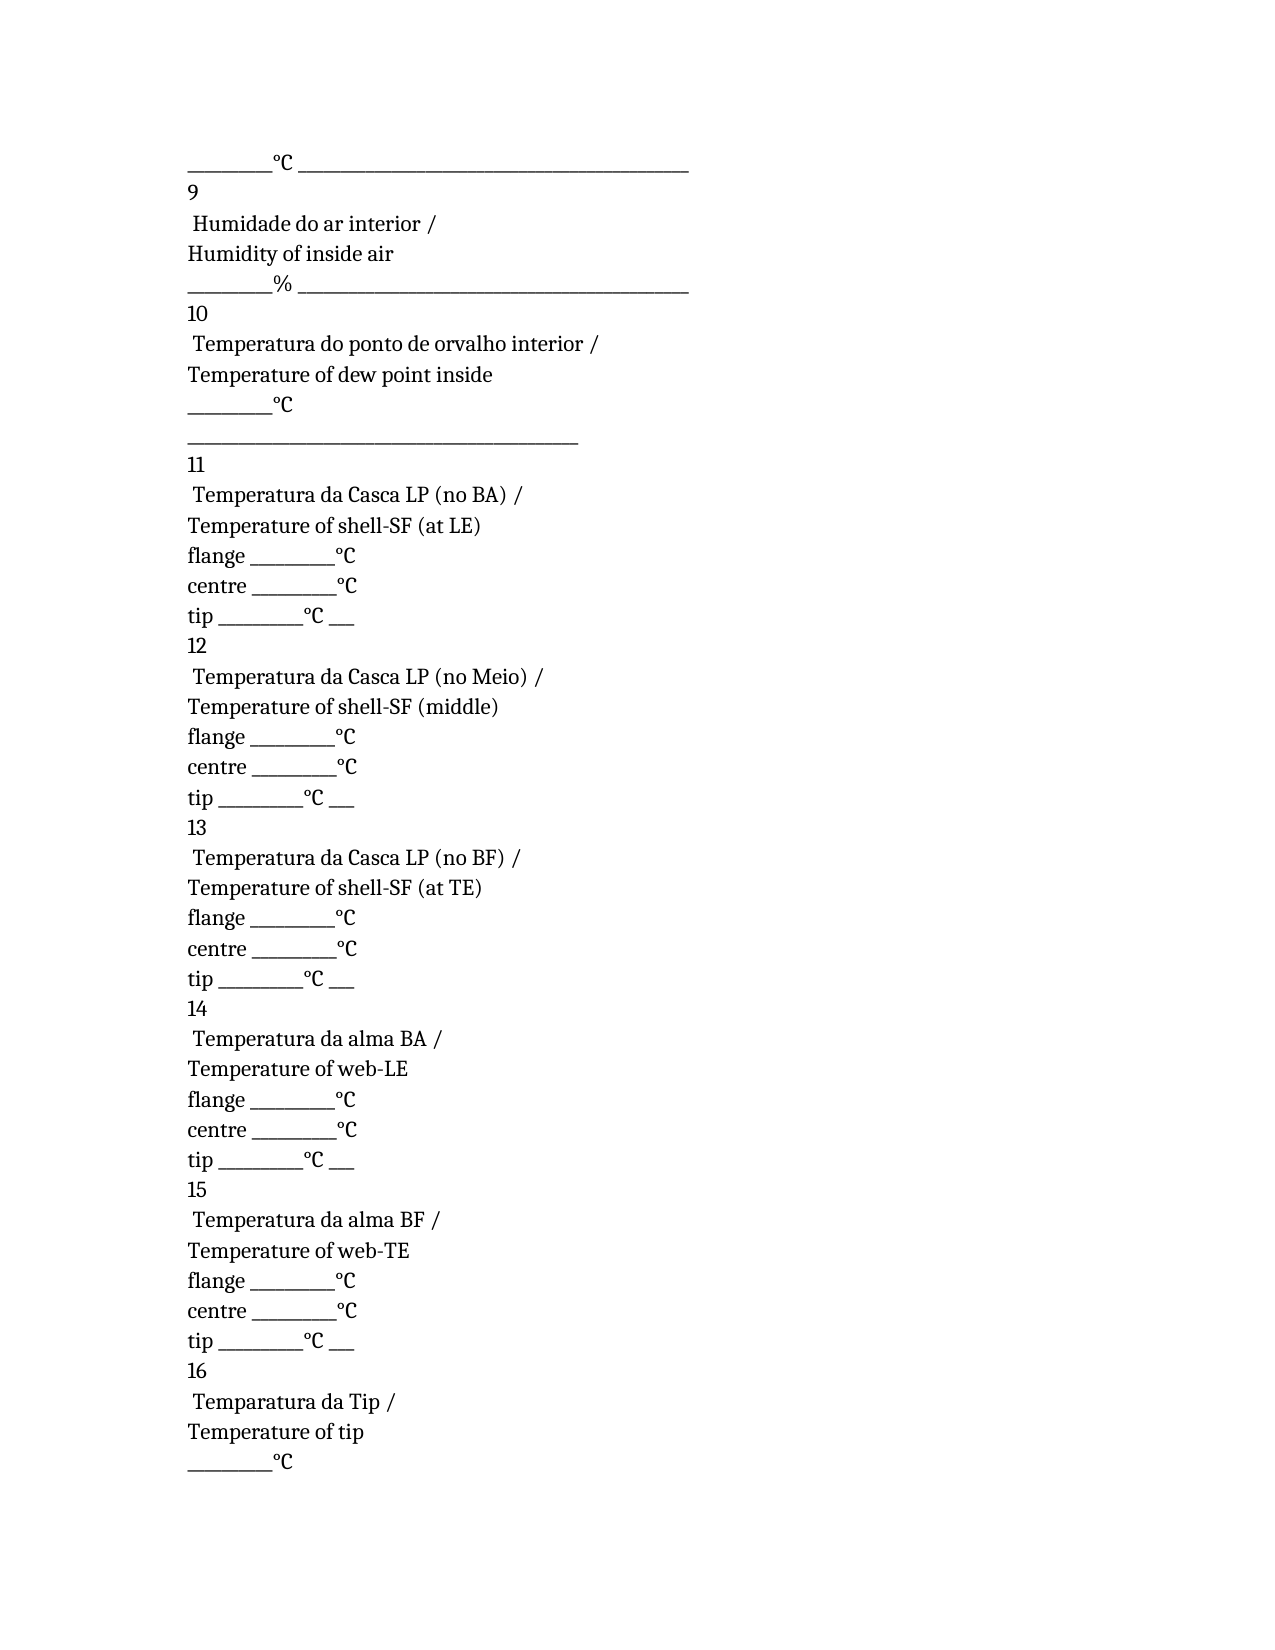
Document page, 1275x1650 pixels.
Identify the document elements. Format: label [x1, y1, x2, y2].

text [187, 150, 1087, 1475]
